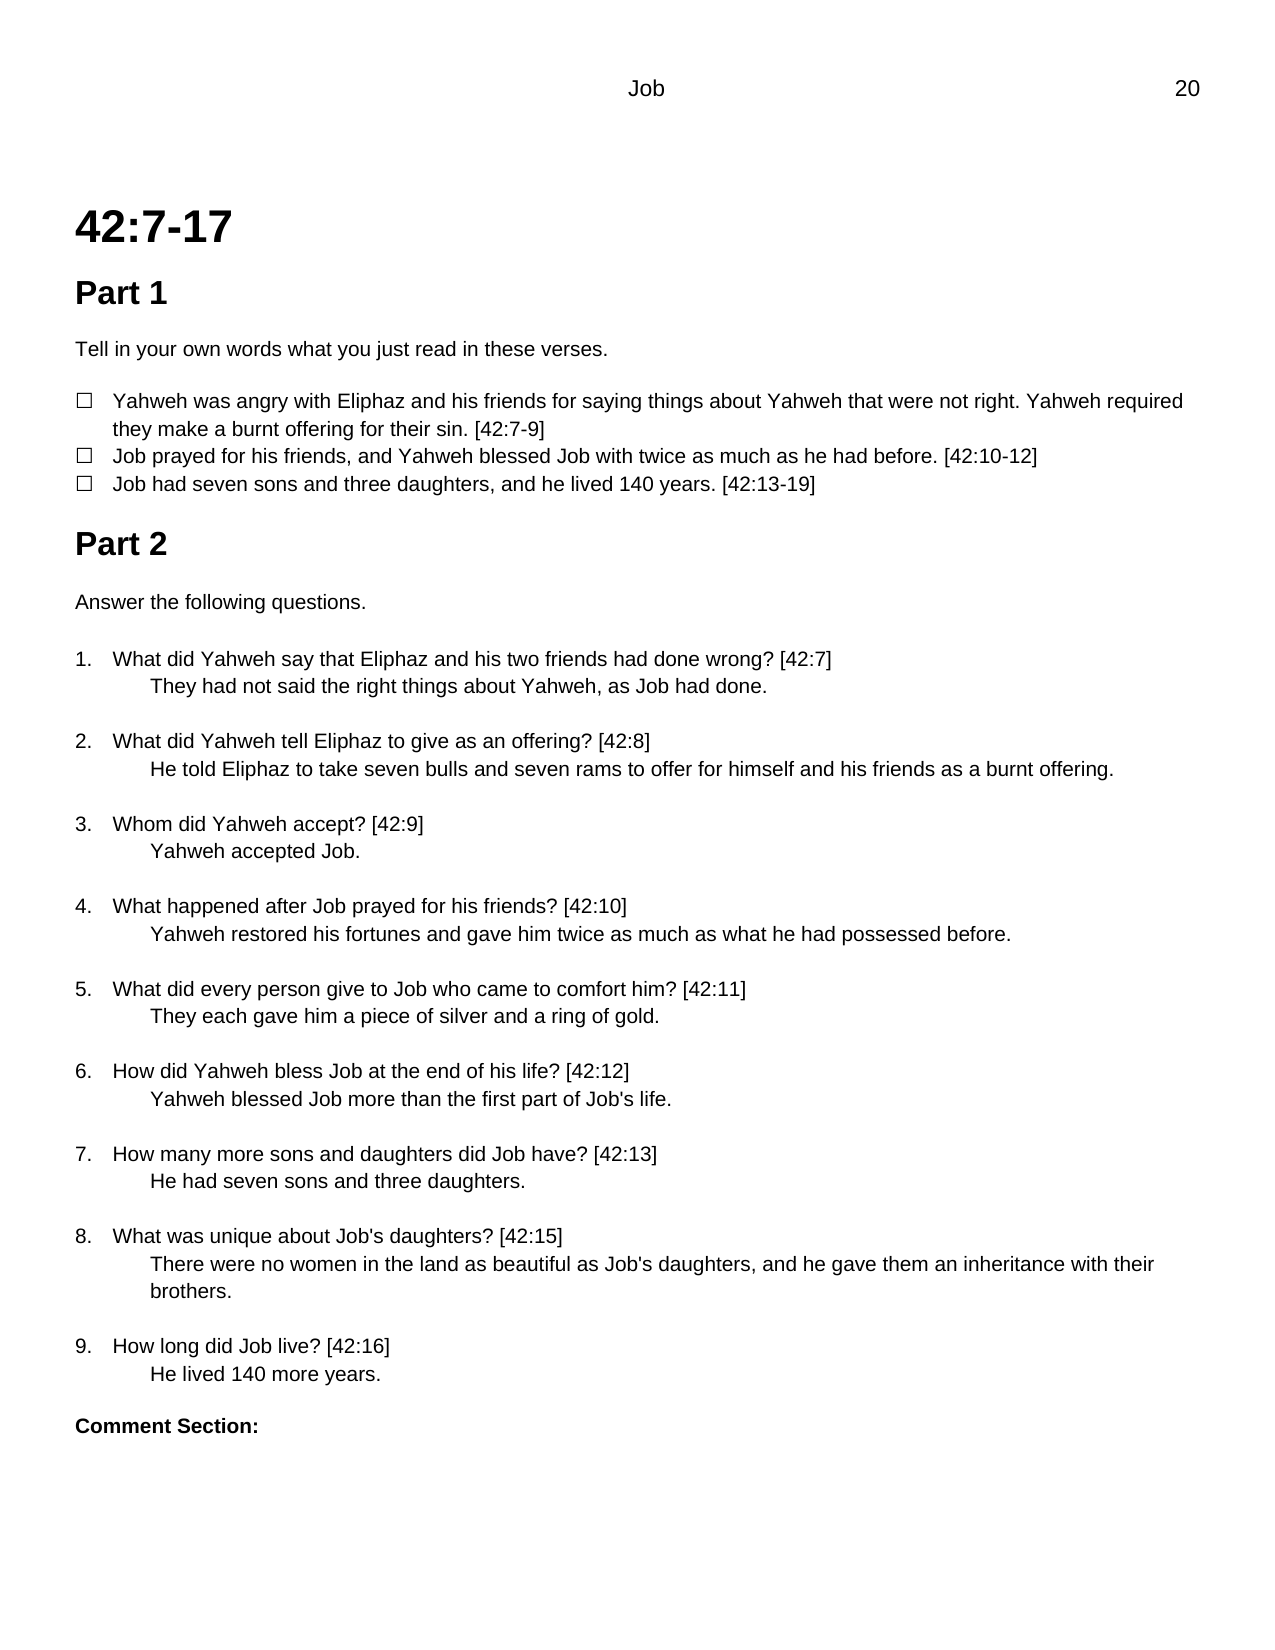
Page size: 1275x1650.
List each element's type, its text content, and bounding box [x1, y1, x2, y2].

list Job had seven sons and three daughters, and he lived 140 years. [42:13-19] [75, 471, 1200, 495]
list Job prayed for his friends, and Yahweh blessed Job with twice as much as he had before. [42:10-12] [75, 444, 1200, 468]
text They each gave him a piece of silver and a ring of gold. [150, 1004, 1200, 1028]
list What did every person give to Job who came to comfort him? [42:11] [75, 977, 1200, 1001]
text Part 1 [75, 273, 1200, 311]
list Yahweh was angry with Eliphaz and his friends for saying things about Yahweh that were not right. Yahweh required they make a burnt offering for their sin. [42:7-9] [75, 389, 1200, 440]
list What did Yahweh tell Eliphaz to give as an offering? [42:8] [75, 729, 1200, 753]
text He told Eliphaz to take seven bulls and seven rams to offer for himself and his friends as a burnt offering. [150, 757, 1200, 781]
list How long did Job live? [42:16] [75, 1334, 1200, 1358]
list How did Yahweh bless Job at the end of his life? [42:12] [75, 1059, 1200, 1083]
subtitle 42:7-17 [75, 200, 1200, 253]
text He lived 140 more years. [150, 1362, 1200, 1386]
list How many more sons and daughters did Job have? [42:13] [75, 1142, 1200, 1166]
text Answer the following questions. [75, 590, 1200, 614]
list What was unique about Job's daughters? [42:15] [75, 1224, 1200, 1248]
text Tell in your own words what you just read in these verses. [75, 336, 1200, 360]
text Yahweh restored his fortunes and gave him twice as much as what he had possessed before. [150, 922, 1200, 946]
list Whom did Yahweh accept? [42:9] [75, 812, 1200, 836]
text He had seven sons and three daughters. [150, 1169, 1200, 1193]
text There were no women in the land as beautiful as Job's daughters, and he gave them an inheritance with their brothers. [150, 1252, 1200, 1303]
text Yahweh blessed Job more than the first part of Job's life. [150, 1087, 1200, 1111]
text They had not said the right things about Yahweh, as Job had done. [150, 674, 1200, 698]
text Part 2 [75, 524, 1200, 562]
list What did Yahweh say that Eliphaz and his two friends had done wrong? [42:7] [75, 647, 1200, 671]
text Comment Section: [75, 1414, 1200, 1438]
list What happened after Job prayed for his friends? [42:10] [75, 894, 1200, 918]
text Yahweh accepted Job. [150, 839, 1200, 863]
